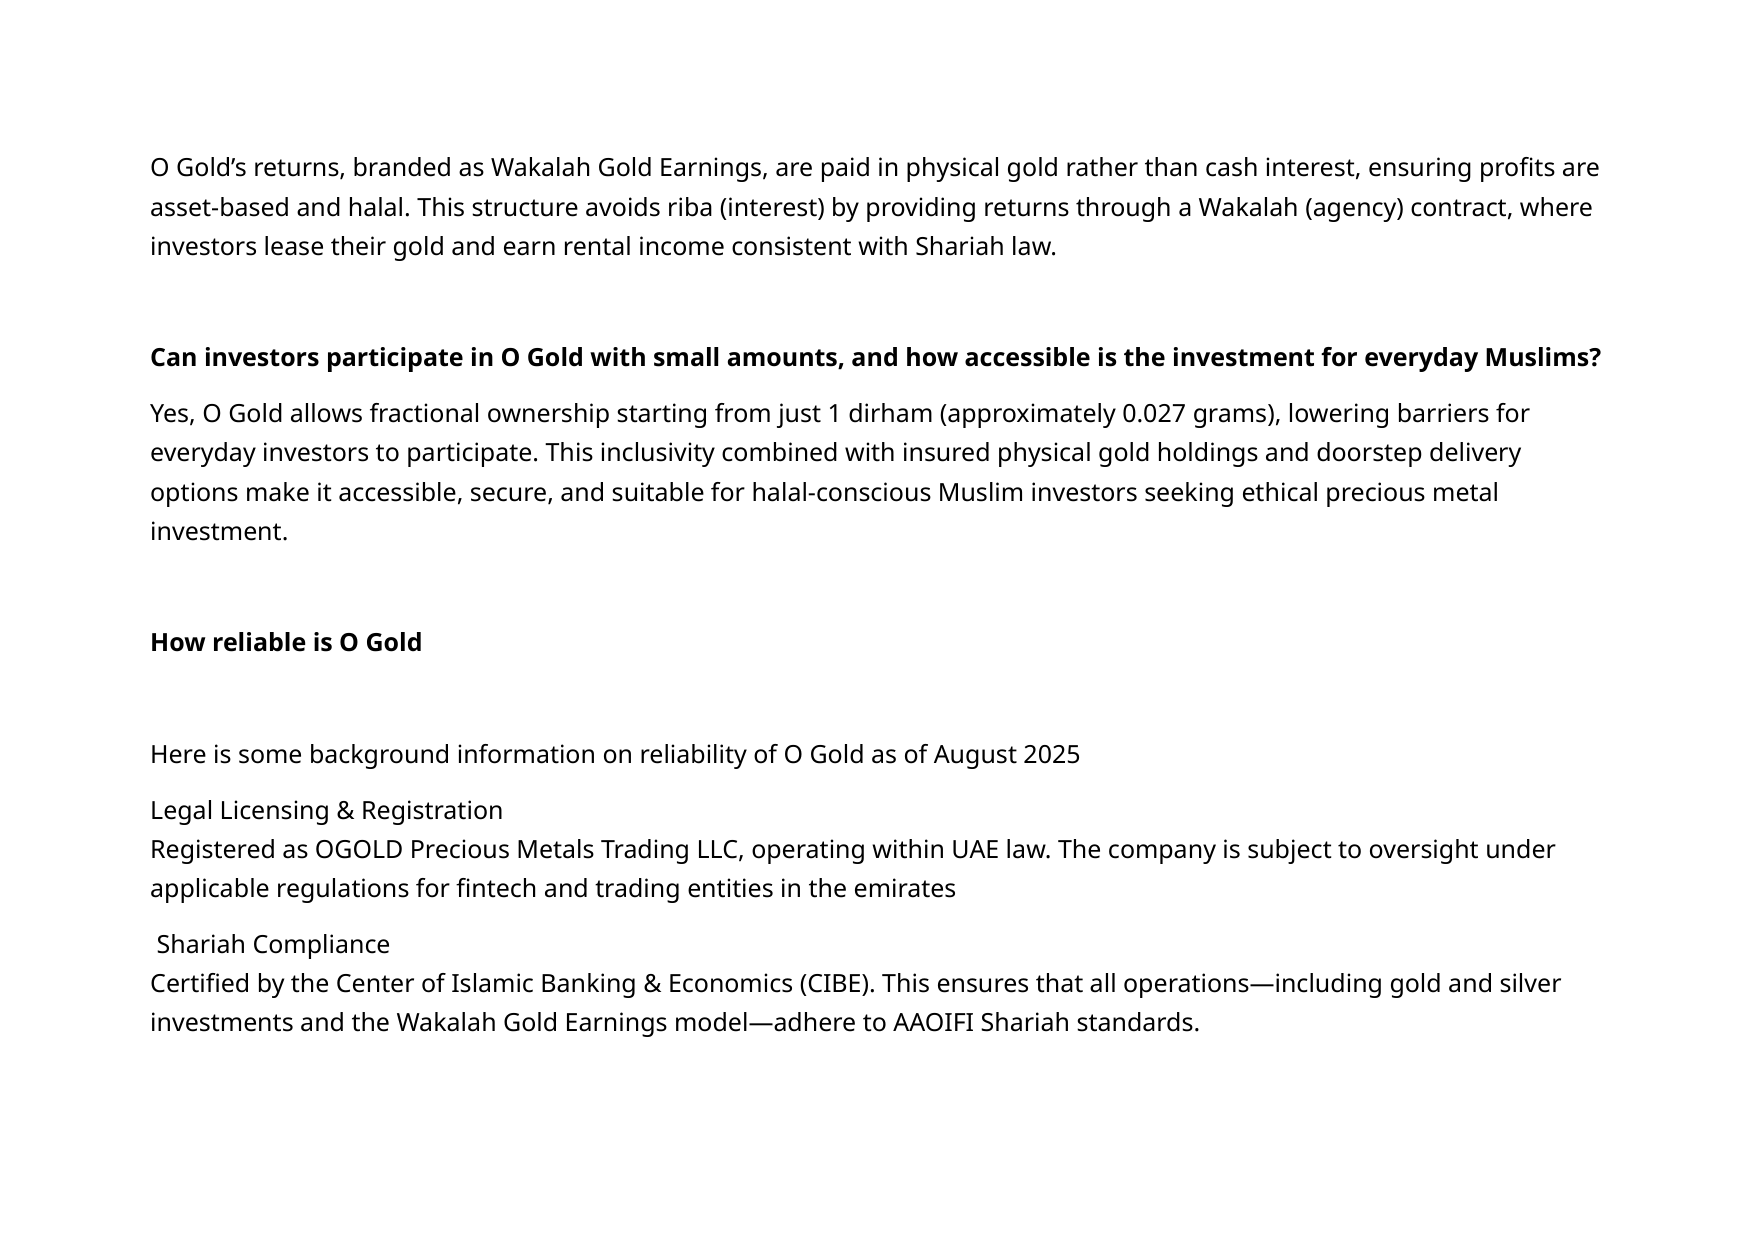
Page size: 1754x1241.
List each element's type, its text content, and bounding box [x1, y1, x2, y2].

text O Gold’s returns, branded as Wakalah Gold Earnings, are paid in physical gold rather than cash interest, ensuring profits are asset-based and halal. This structure avoids riba (interest) by providing returns through a Wakalah (agency) contract, where investors lease their gold and earn rental income consistent with Shariah law. [150, 150, 1604, 262]
text Shariah Compliance Certified by the Center of Islamic Banking & Economics (CIBE). This ensures that all operations—including gold and silver investments and the Wakalah Gold Earnings model—adhere to AAOIFI Shariah standards. [150, 927, 1604, 1039]
text Yes, O Gold allows fractional ownership starting from just 1 dirham (approximately 0.027 grams), lowering barriers for everyday investors to participate. This inclusivity combined with insured physical gold holdings and doorstep delivery options make it accessible, secure, and suitable for halal-conscious Muslim investors seeking ethical precious metal investment. [150, 396, 1604, 547]
text How reliable is O Gold [150, 625, 1604, 659]
text Legal Licensing & Registration Registered as OGOLD Precious Metals Trading LLC, operating within UAE law. The company is subject to oversight under applicable regulations for fintech and trading entities in the emirates [150, 792, 1604, 905]
text Here is some background information on reliability of O Gold as of August 2025 [150, 737, 1604, 771]
text Can investors participate in O Gold with small amounts, and how accessible is the investment for everyday Muslims? [150, 340, 1604, 374]
